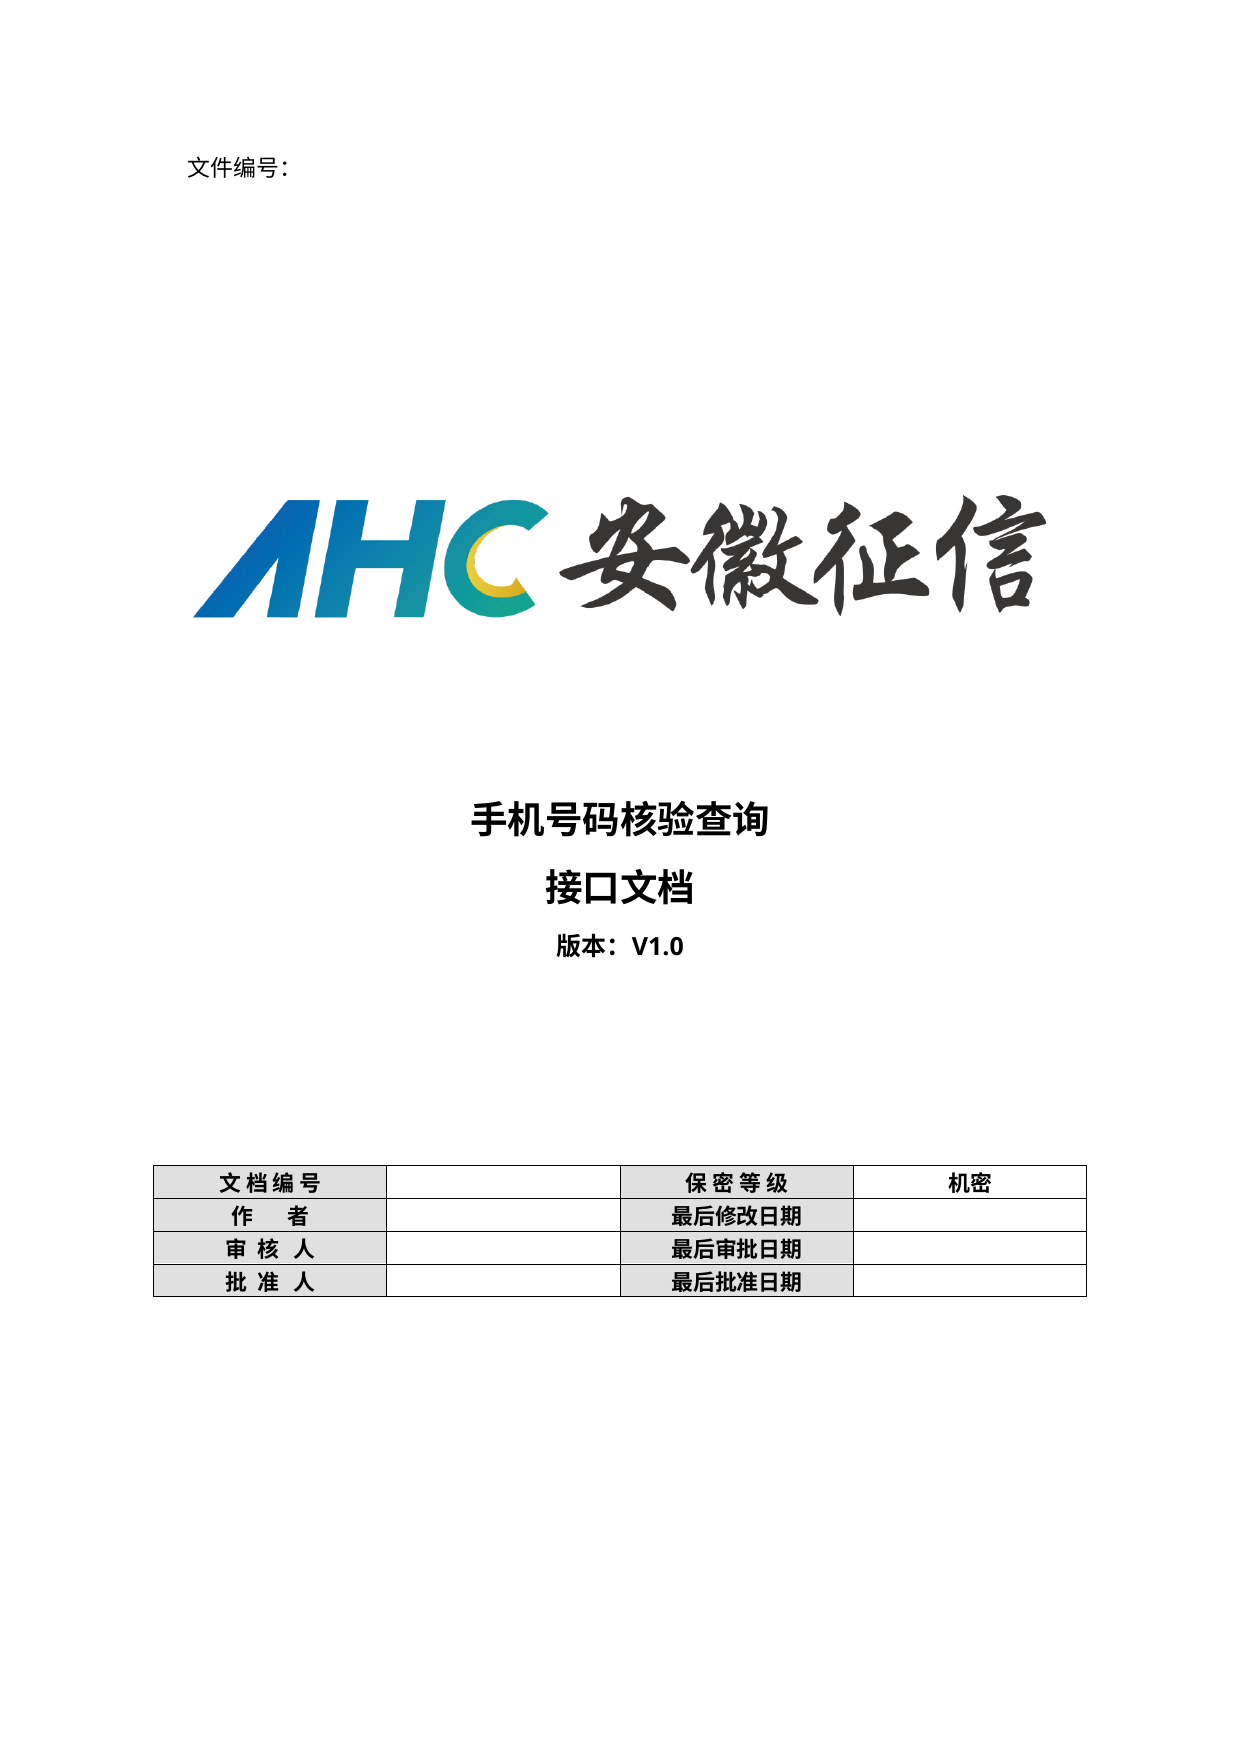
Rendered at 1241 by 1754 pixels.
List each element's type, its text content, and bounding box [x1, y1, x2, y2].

text 版本：V1.0 [187, 926, 1053, 962]
table_cell [387, 1199, 620, 1231]
picture [188, 475, 1052, 624]
table_cell 作 者 [154, 1199, 386, 1231]
table_header 文 档 编 号 [154, 1166, 386, 1198]
table_cell 最后修改日期 [621, 1199, 853, 1231]
table_cell 最后审批日期 [621, 1232, 853, 1263]
table_header 保 密 等 级 [621, 1166, 853, 1198]
text 文件编号： [187, 150, 1053, 183]
table_cell [387, 1232, 620, 1263]
table_cell 批 准 人 [154, 1265, 386, 1296]
table_cell [854, 1265, 1086, 1296]
subtitle 接口文档 [187, 858, 1053, 912]
table_cell [854, 1199, 1086, 1231]
table_header [387, 1166, 620, 1198]
table_cell 审 核 人 [154, 1232, 386, 1263]
table_cell 最后批准日期 [621, 1265, 853, 1296]
table_cell [854, 1232, 1086, 1263]
subtitle 手机号码核验查询 [187, 790, 1053, 844]
table_cell [387, 1265, 620, 1296]
table_header 机密 [854, 1166, 1086, 1198]
